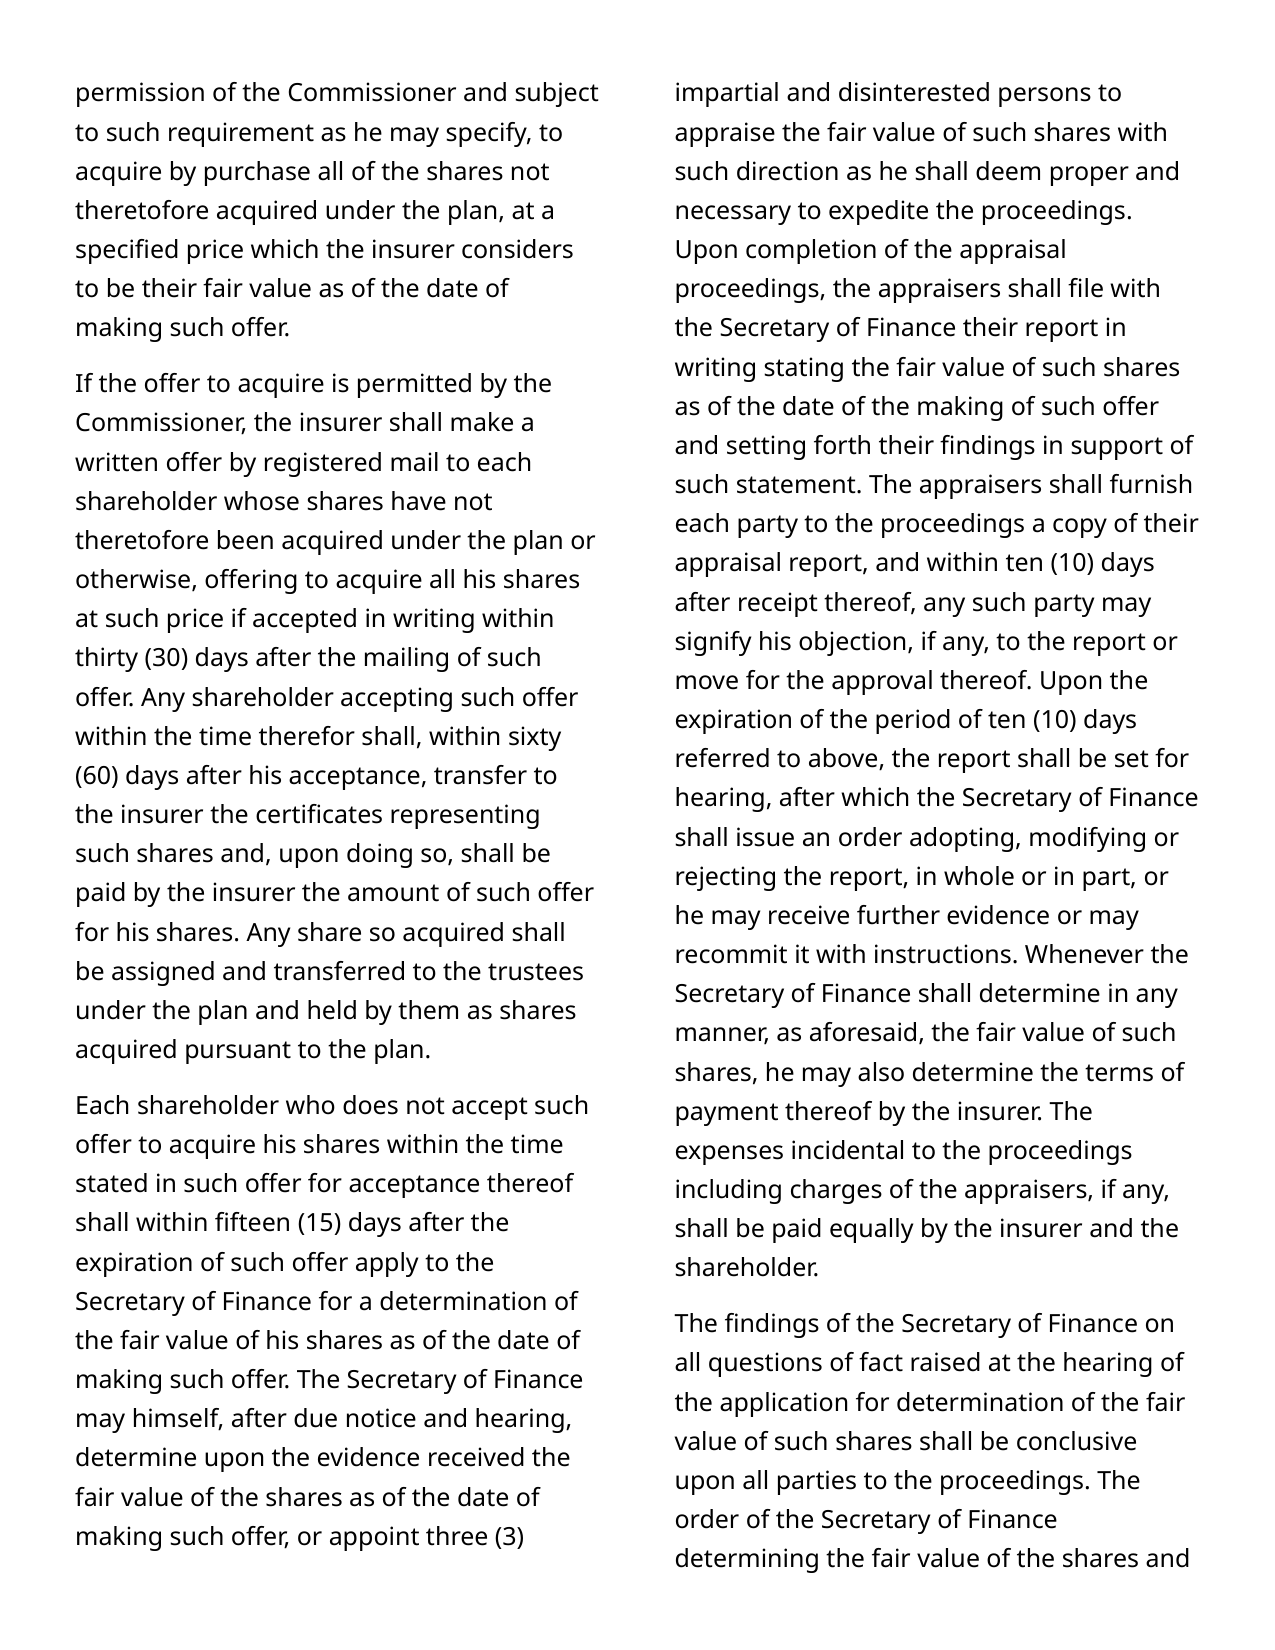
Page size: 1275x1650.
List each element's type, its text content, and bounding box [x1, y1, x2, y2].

text If the offer to acquire is permitted by the Commissioner, the insurer shall make a written offer by registered mail to each shareholder whose shares have not theretofore been acquired under the plan or otherwise, offering to acquire all his shares at such price if accepted in writing within thirty (30) days after the mailing of such offer. Any shareholder accepting such offer within the time therefor shall, within sixty (60) days after his acceptance, transfer to the insurer the certificates representing such shares and, upon doing so, shall be paid by the insurer the amount of such offer for his shares. Any share so acquired shall be assigned and transferred to the trustees under the plan and held by them as shares acquired pursuant to the plan. [75, 366, 601, 1066]
text Each shareholder who does not accept such offer to acquire his shares within the time stated in such offer for acceptance thereof shall within fifteen (15) days after the expiration of such offer apply to the Secretary of Finance for a determination of the fair value of his shares as of the date of making such offer. The Secretary of Finance may himself, after due notice and hearing, determine upon the evidence received the fair value of the shares as of the date of making such offer, or appoint three (3) impartial and disinterested persons to appraise the fair value of such shares with such direction as he shall deem proper and necessary to expedite the proceedings. Upon completion of the appraisal proceedings, the appraisers shall file with the Secretary of Finance their report in writing stating the fair value of such shares as of the date of the making of such offer and setting forth their findings in support of such statement. The appraisers shall furnish each party to the proceedings a copy of their appraisal report, and within ten (10) days after receipt thereof, any such party may signify his objection, if any, to the report or move for the approval thereof. Upon the expiration of the period of ten (10) days referred to above, the report shall be set for hearing, after which the Secretary of Finance shall issue an order adopting, modifying or rejecting the report, in whole or in part, or he may receive further evidence or may recommit it with instructions. Whenever the Secretary of Finance shall determine in any manner, as aforesaid, the fair value of such shares, he may also determine the terms of payment thereof by the insurer. The expenses incidental to the proceedings including charges of the appraisers, if any, shall be paid equally by the insurer and the shareholder. [674, 75, 1200, 1284]
text Each shareholder who does not accept such offer to acquire his shares within the time stated in such offer for acceptance thereof shall within fifteen (15) days after the expiration of such offer apply to the Secretary of Finance for a determination of the fair value of his shares as of the date of making such offer. The Secretary of Finance may himself, after due notice and hearing, determine upon the evidence received the fair value of the shares as of the date of making such offer, or appoint three (3) impartial and disinterested persons to appraise the fair value of such shares with such direction as he shall deem proper and necessary to expedite the proceedings. Upon completion of the appraisal proceedings, the appraisers shall file with the Secretary of Finance their report in writing stating the fair value of such shares as of the date of the making of such offer and setting forth their findings in support of such statement. The appraisers shall furnish each party to the proceedings a copy of their appraisal report, and within ten (10) days after receipt thereof, any such party may signify his objection, if any, to the report or move for the approval thereof. Upon the expiration of the period of ten (10) days referred to above, the report shall be set for hearing, after which the Secretary of Finance shall issue an order adopting, modifying or rejecting the report, in whole or in part, or he may receive further evidence or may recommit it with instructions. Whenever the Secretary of Finance shall determine in any manner, as aforesaid, the fair value of such shares, he may also determine the terms of payment thereof by the insurer. The expenses incidental to the proceedings including charges of the appraisers, if any, shall be paid equally by the insurer and the shareholder. [75, 1087, 601, 1552]
